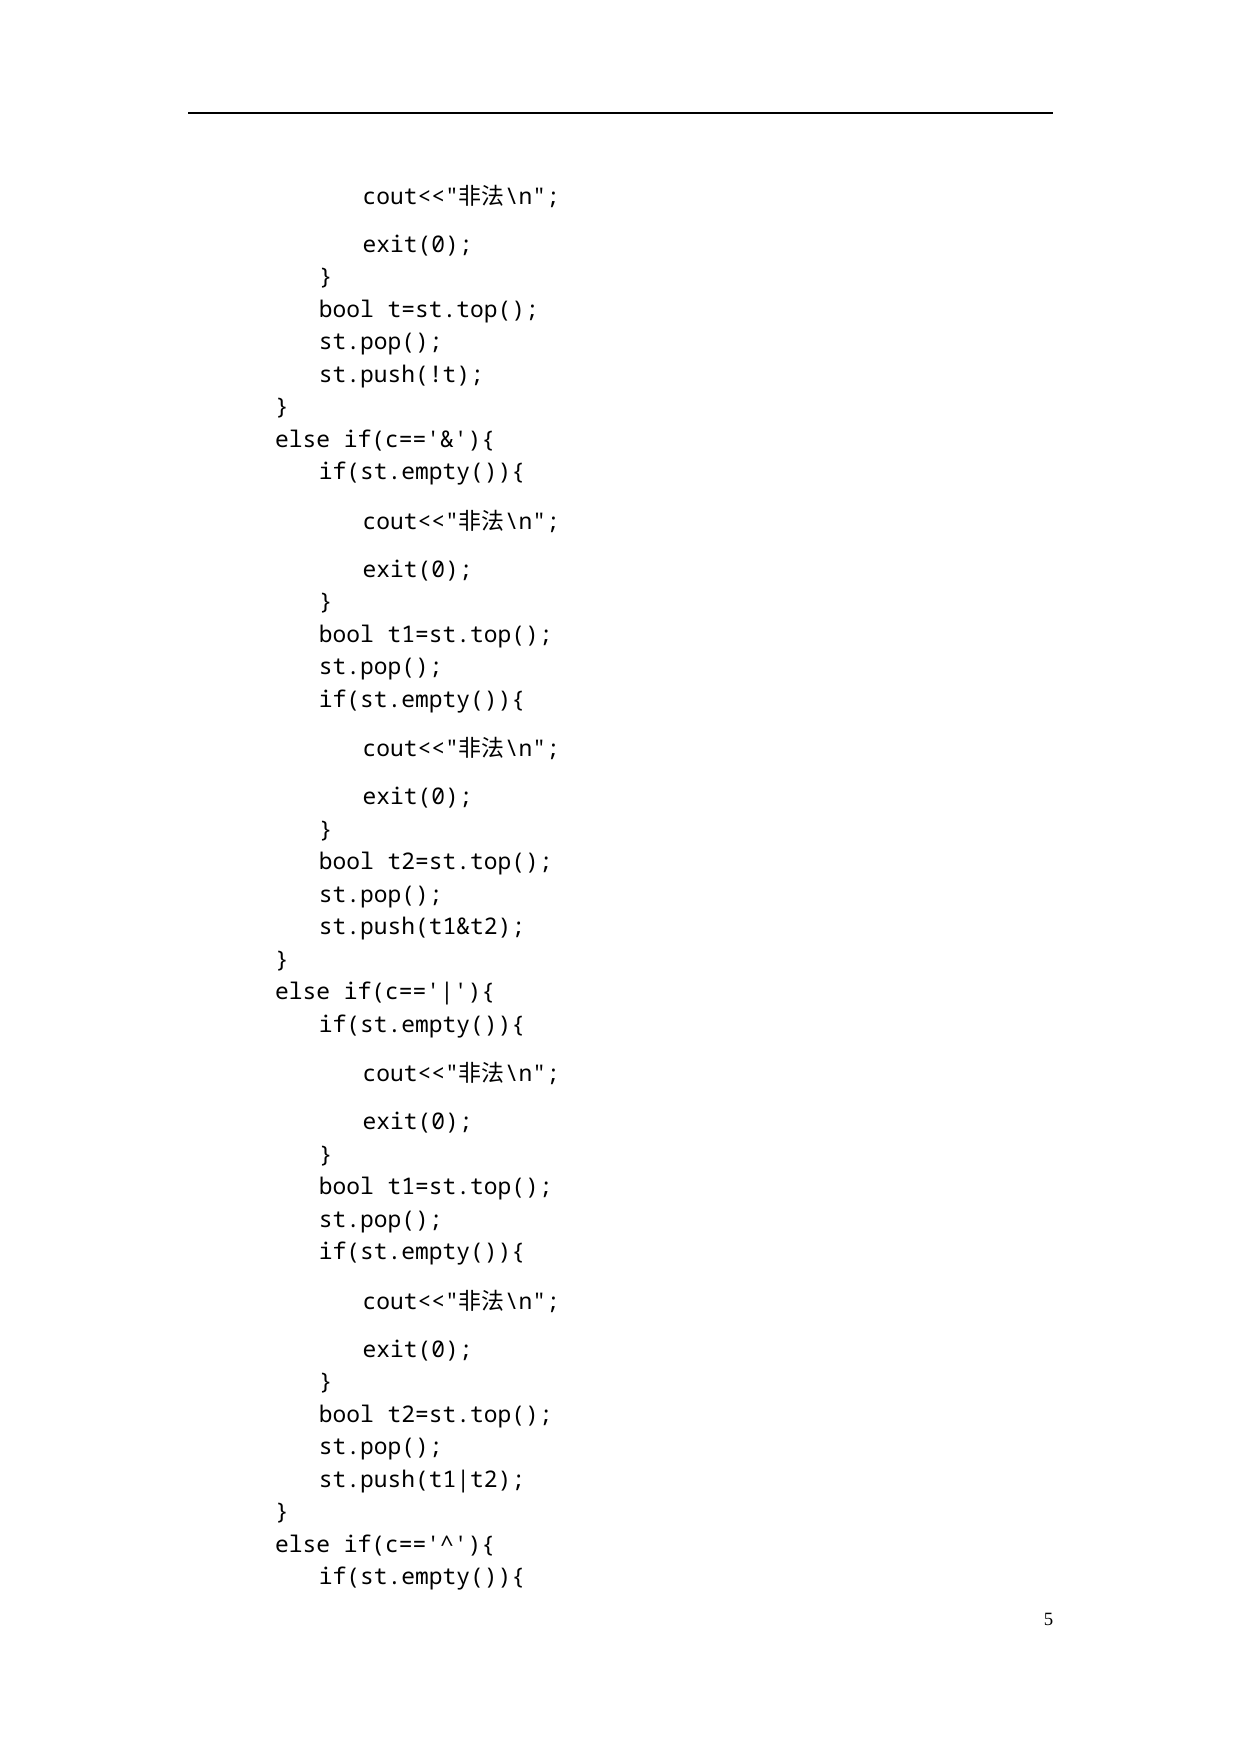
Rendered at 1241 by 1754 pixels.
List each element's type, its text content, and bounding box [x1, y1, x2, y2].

text bool t2=st.top(); [187, 844, 1053, 877]
text exit(0); [187, 1104, 1053, 1137]
text } [187, 1137, 1053, 1169]
text bool t1=st.top(); [187, 1169, 1053, 1202]
text } [187, 389, 1053, 422]
text cout<<"非法\n"; [187, 1039, 1053, 1104]
text } [187, 259, 1053, 292]
text exit(0); [187, 779, 1053, 812]
text if(st.empty()){ [187, 454, 1053, 487]
text else if(c=='^'){ [187, 1527, 1053, 1559]
text st.pop(); [187, 1202, 1053, 1234]
text } [187, 584, 1053, 617]
text cout<<"非法\n"; [187, 714, 1053, 779]
text if(st.empty()){ [187, 1559, 1053, 1592]
text st.push(t1&t2); [187, 909, 1053, 942]
text } [187, 942, 1053, 974]
text st.pop(); [187, 324, 1053, 357]
text st.push(t1|t2); [187, 1462, 1053, 1494]
text bool t2=st.top(); [187, 1397, 1053, 1429]
text } [187, 1364, 1053, 1397]
text st.pop(); [187, 649, 1053, 682]
text st.push(!t); [187, 357, 1053, 389]
text else if(c=='|'){ [187, 974, 1053, 1007]
text if(st.empty()){ [187, 1234, 1053, 1267]
text if(st.empty()){ [187, 682, 1053, 714]
text cout<<"非法\n"; [187, 1267, 1053, 1332]
text } [187, 1494, 1053, 1527]
text if(st.empty()){ [187, 1007, 1053, 1039]
text exit(0); [187, 227, 1053, 259]
text exit(0); [187, 552, 1053, 584]
text } [187, 812, 1053, 844]
text exit(0); [187, 1332, 1053, 1364]
text cout<<"非法\n"; [187, 162, 1053, 227]
text bool t1=st.top(); [187, 617, 1053, 649]
text bool t=st.top(); [187, 292, 1053, 324]
text cout<<"非法\n"; [187, 487, 1053, 552]
text st.pop(); [187, 877, 1053, 909]
text else if(c=='&'){ [187, 422, 1053, 454]
text st.pop(); [187, 1429, 1053, 1462]
